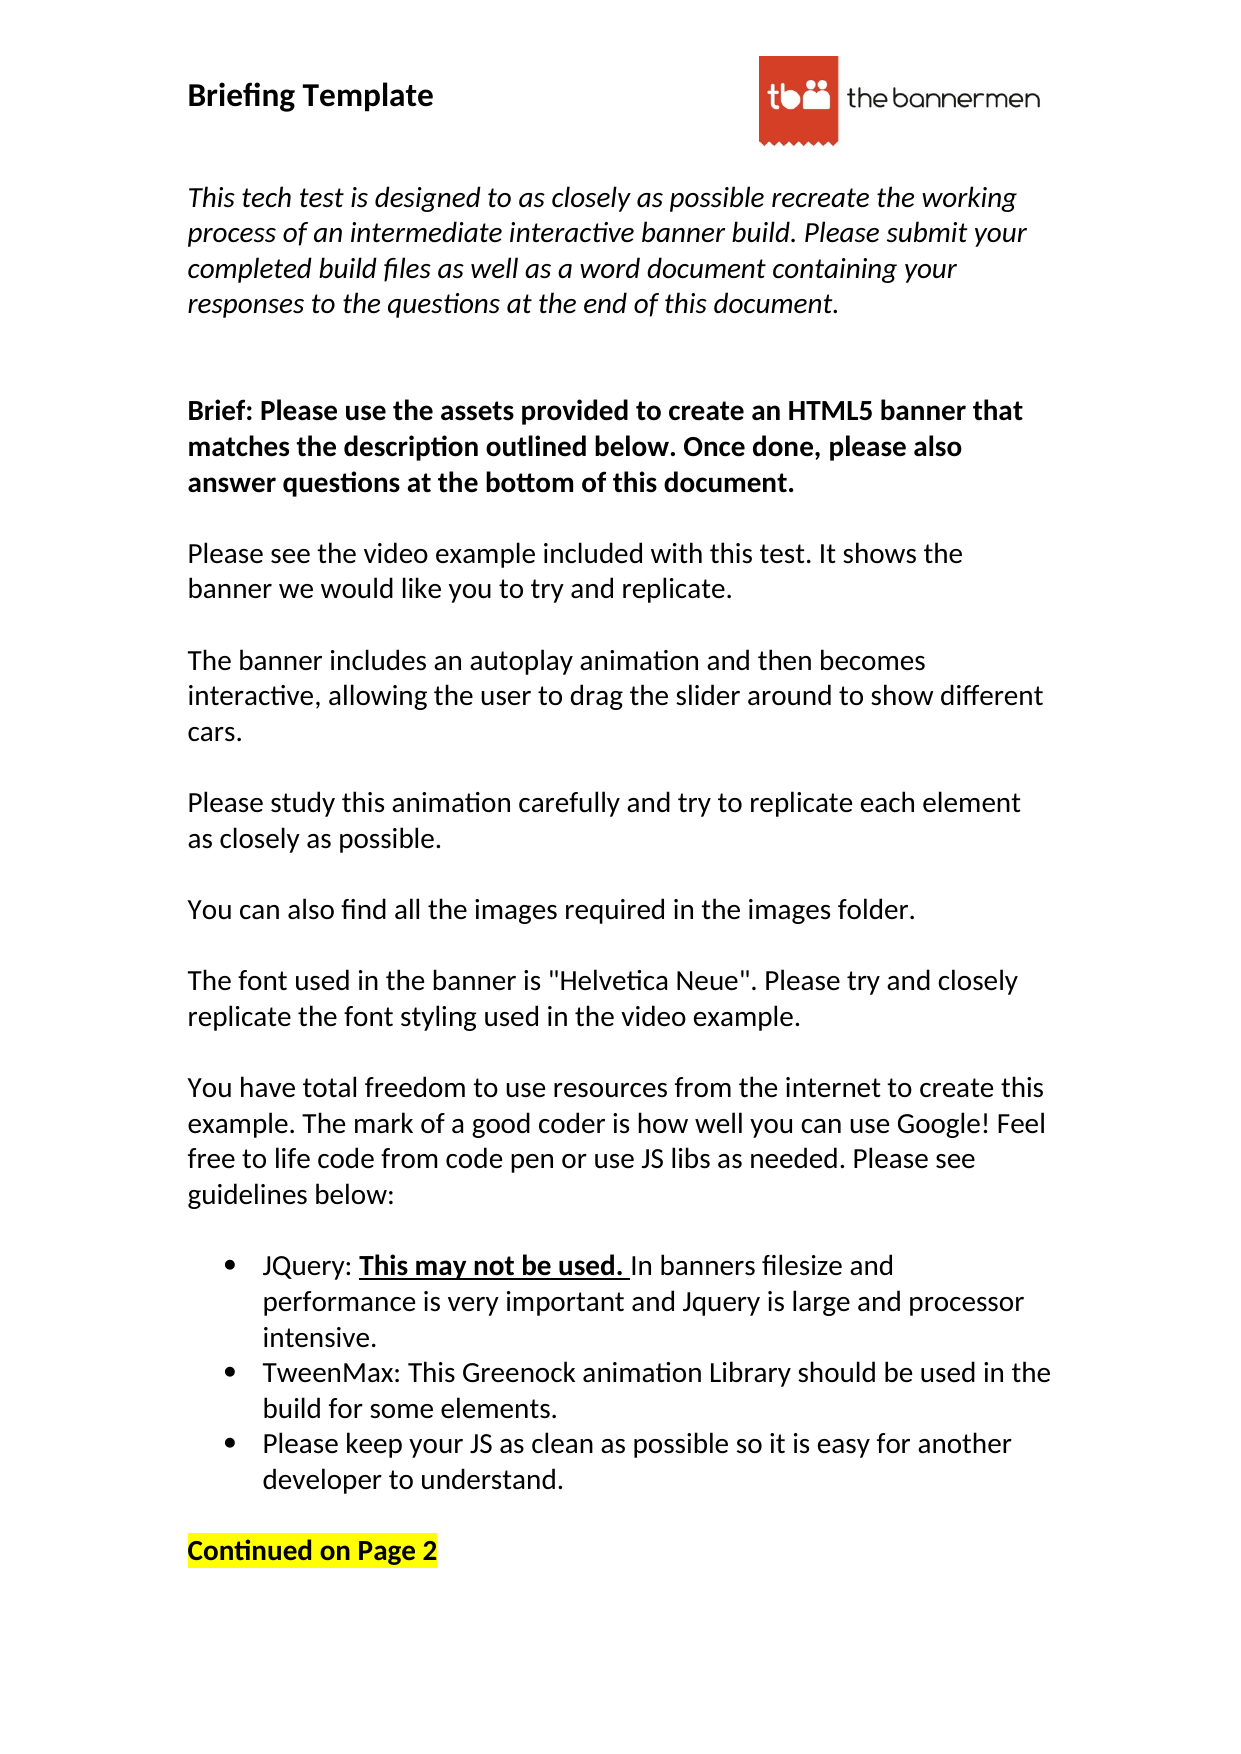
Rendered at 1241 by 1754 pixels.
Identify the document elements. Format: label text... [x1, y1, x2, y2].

picture [759, 56, 1047, 148]
text Brief: Please use the assets provided to create an HTML5 banner that matches the description outlined below. Once done, please also answer questions at the bottom of this document. [187, 392, 1053, 499]
text This tech test is designed to as closely as possible recreate the working process of an intermediate interactive banner build. Please submit your completed build files as well as a word document containing your responses to the questions at the end of this document. [187, 179, 1053, 321]
list Please keep your JS as clean as possible so it is easy for another developer to understand. [225, 1426, 1053, 1497]
text Please study this animation carefully and try to replicate each element as closely as possible. [187, 784, 1053, 856]
list TweenMax: This Greenock animation Library should be used in the build for some elements. [225, 1354, 1053, 1426]
text Continued on Page 2 [187, 1532, 1053, 1568]
text The banner includes an autoplay animation and then becomes interactive, allowing the user to drag the slider around to show different cars. [187, 642, 1053, 749]
text The font used in the banner is "Helvetica Neue". Please try and closely replicate the font styling used in the video example. [187, 962, 1053, 1034]
text You have total freedom to use resources from the internet to create this example. The mark of a good coder is how well you can use Google! Feel free to life code from code pen or use JS libs as needed. Please see guidelines below: [187, 1069, 1053, 1212]
text You can also find all the images required in the images folder. [187, 891, 1053, 927]
list JQuery: This may not be used. In banners filesize and performance is very important and Jquery is large and processor intensive. [225, 1247, 1053, 1354]
text Please see the video example included with this test. It shows the banner we would like you to try and replicate. [187, 535, 1053, 606]
